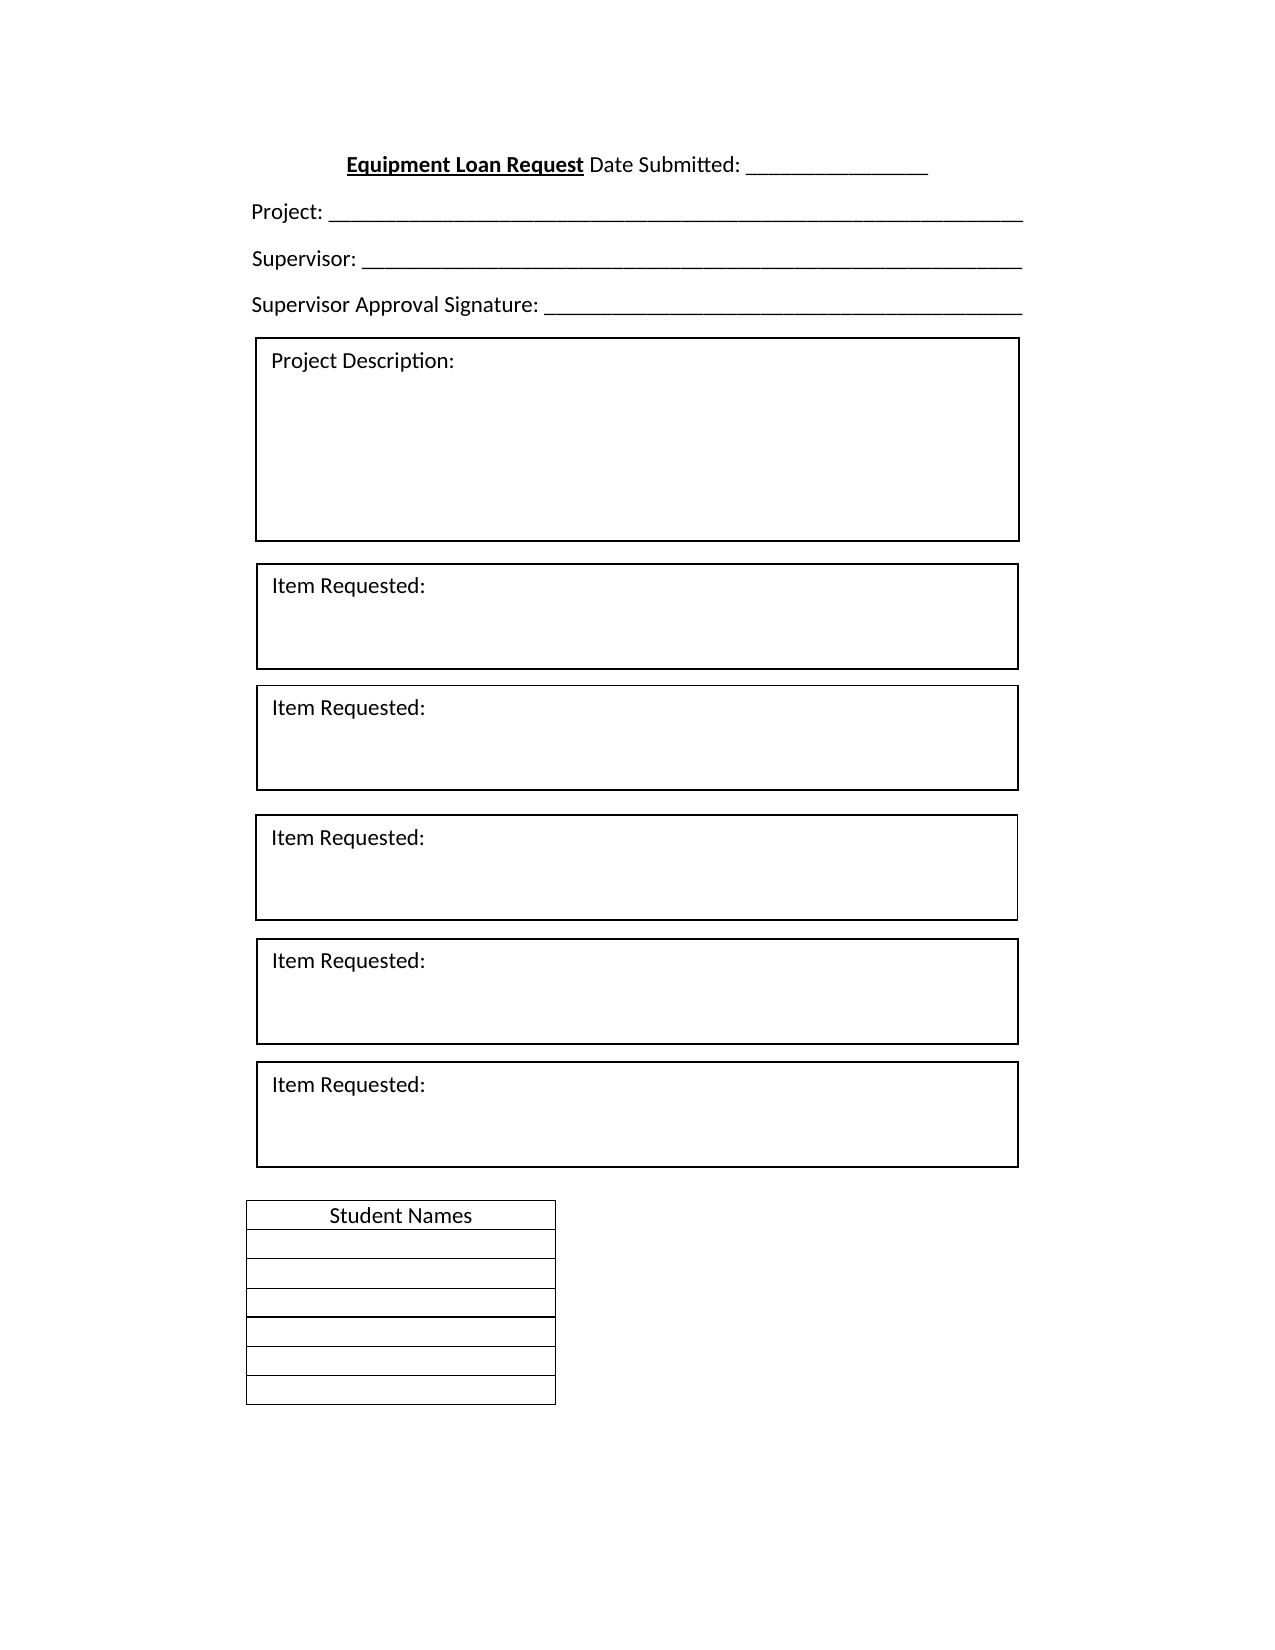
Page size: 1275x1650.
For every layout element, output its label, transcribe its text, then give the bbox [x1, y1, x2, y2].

text Project: _____________________________________________________________ [150, 197, 1125, 225]
text Supervisor Approval Signature: __________________________________________ [150, 291, 1125, 319]
table_cell [247, 1230, 555, 1258]
table_cell [247, 1318, 555, 1346]
table_cell [247, 1259, 555, 1287]
table_cell [247, 1347, 555, 1374]
text Equipment Loan Request Date Submitted: ________________ [150, 150, 1125, 178]
table_header Student Names [247, 1201, 555, 1229]
text Supervisor: __________________________________________________________ [150, 244, 1125, 272]
table_cell [247, 1289, 555, 1316]
table_cell [247, 1376, 555, 1404]
